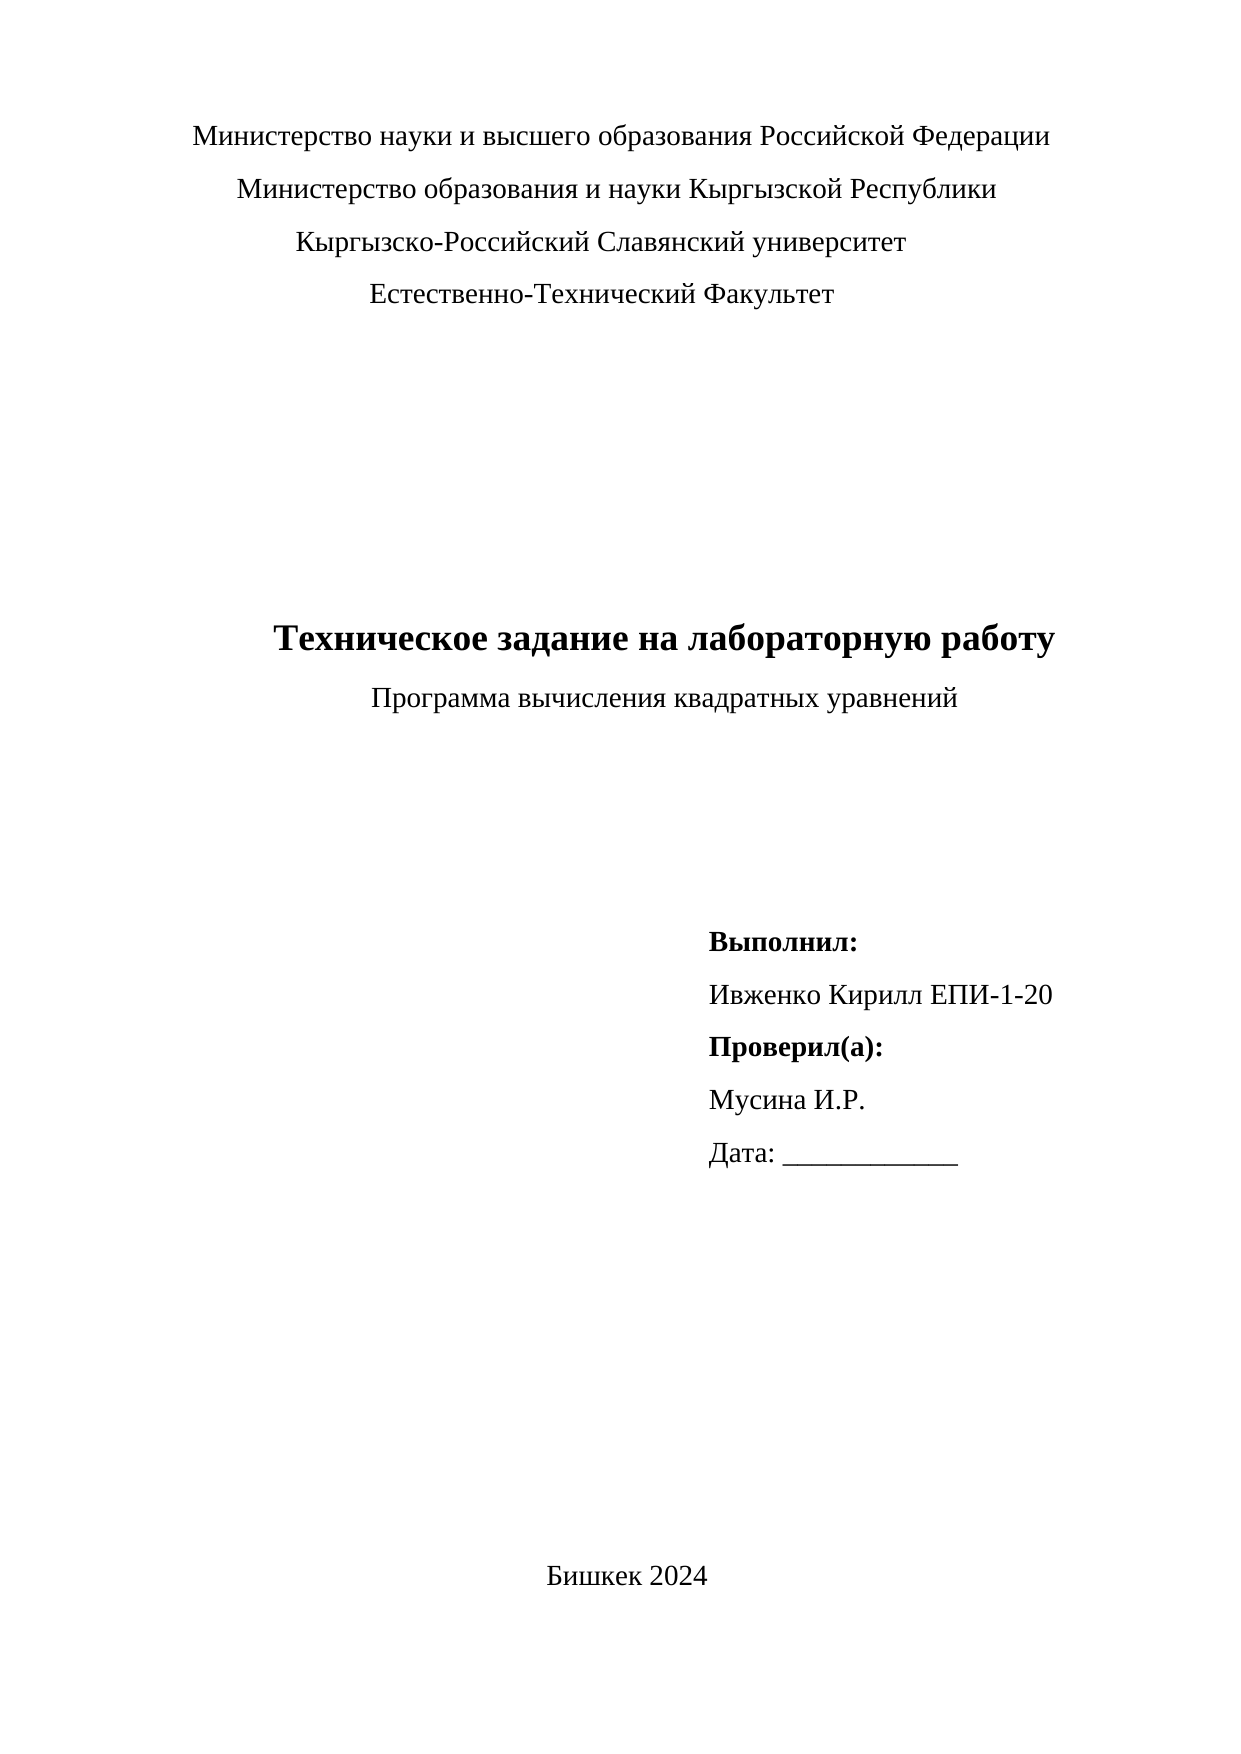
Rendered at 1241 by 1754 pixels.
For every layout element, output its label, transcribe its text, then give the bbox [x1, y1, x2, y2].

text Дата: ____________ [709, 1135, 1152, 1169]
text Министерство образования и науки Кыргызской Республики [236, 171, 1152, 204]
text Программа вычисления квадратных уравнений [177, 680, 1152, 714]
text Проверил(а): [709, 1029, 1152, 1063]
text Ивженко Кирилл ЕПИ-1-20 [709, 977, 1152, 1010]
text Министерство науки и высшего образования Российской Федерации [192, 118, 1152, 152]
text Мусина И.Р. [709, 1082, 1152, 1116]
text Техническое задание на лабораторную работу [177, 616, 1152, 659]
text Выполнил: [709, 924, 1152, 957]
text Бишкек 2024 [472, 1558, 1152, 1591]
text Естественно-Технический Факультет [369, 277, 1152, 310]
text Кыргызско-Российский Славянский университет [295, 224, 1152, 257]
